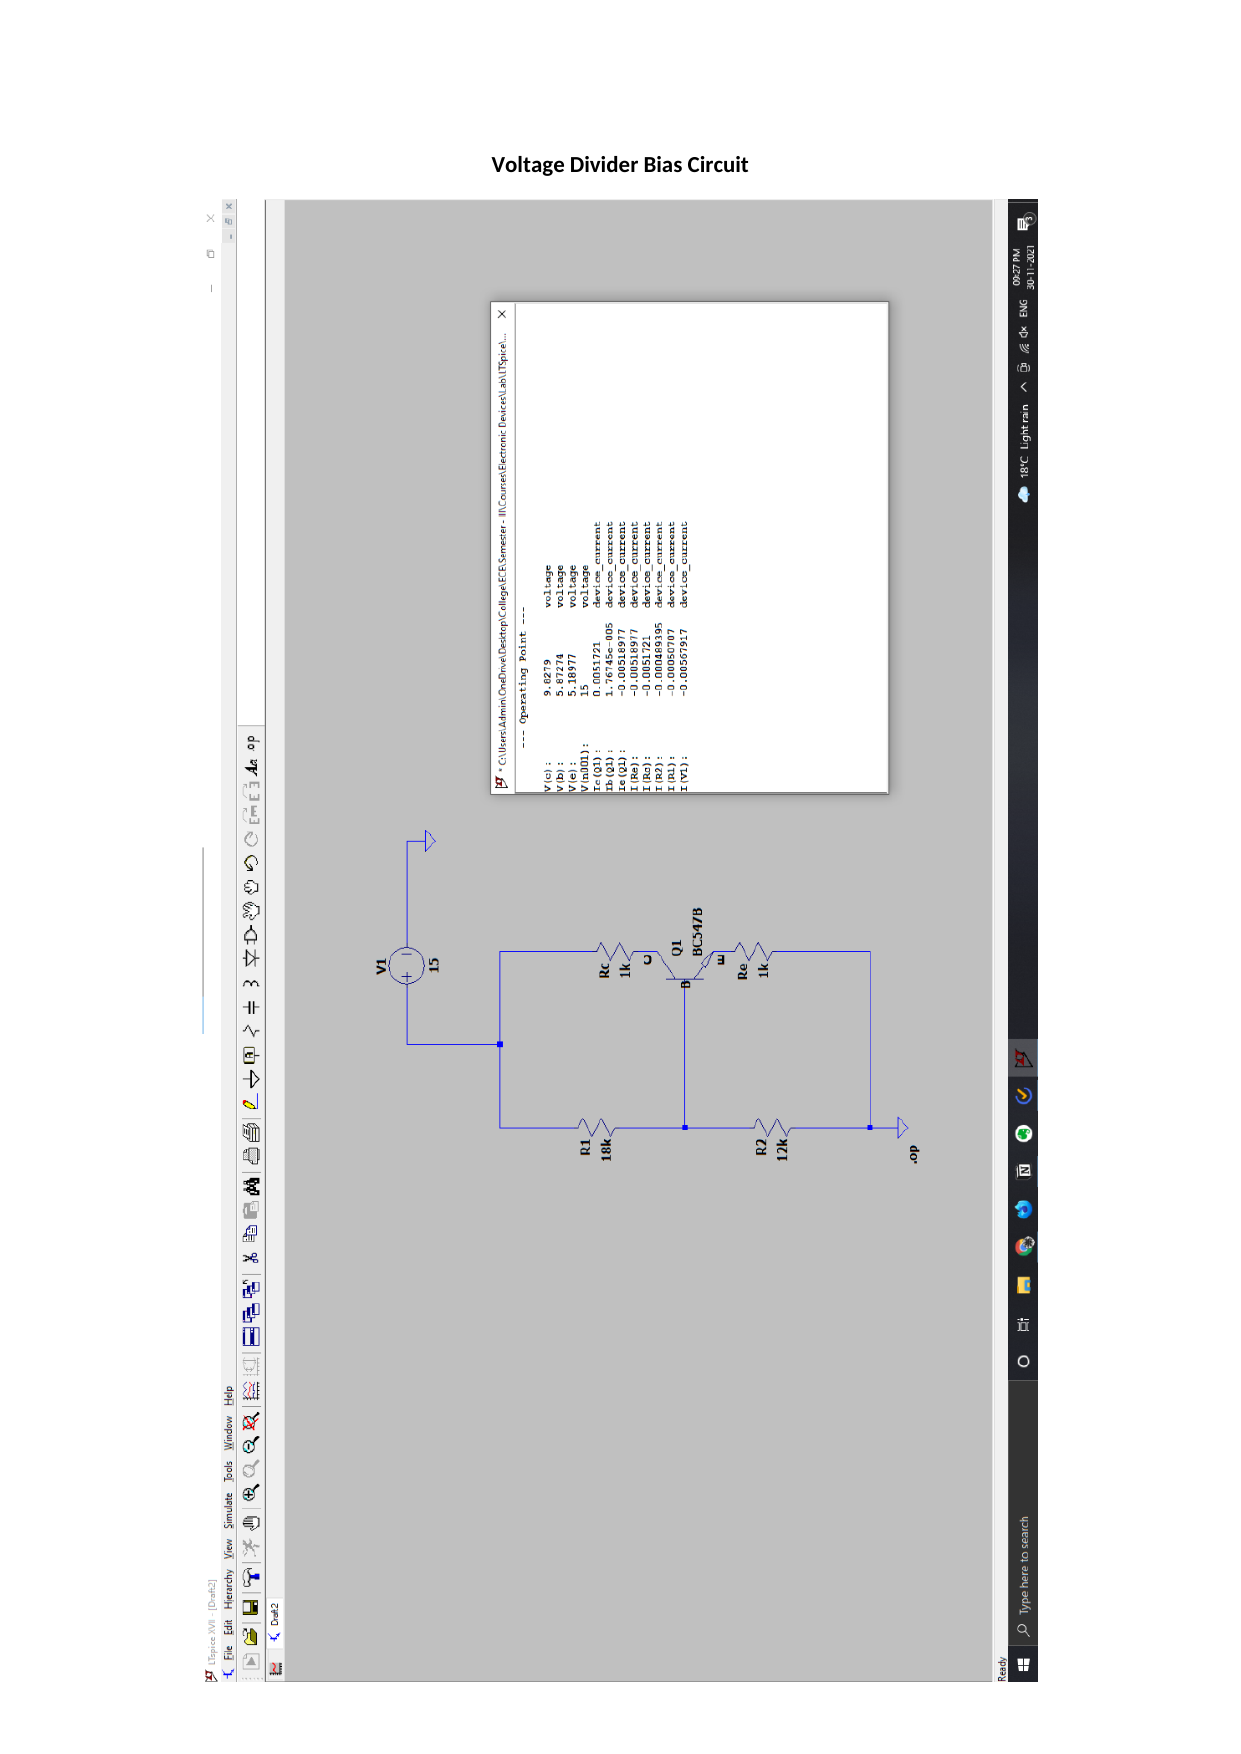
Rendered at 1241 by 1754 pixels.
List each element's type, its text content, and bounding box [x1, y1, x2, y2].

picture [204, 200, 1038, 1682]
text Voltage Divider Bias Circuit [150, 150, 1090, 178]
